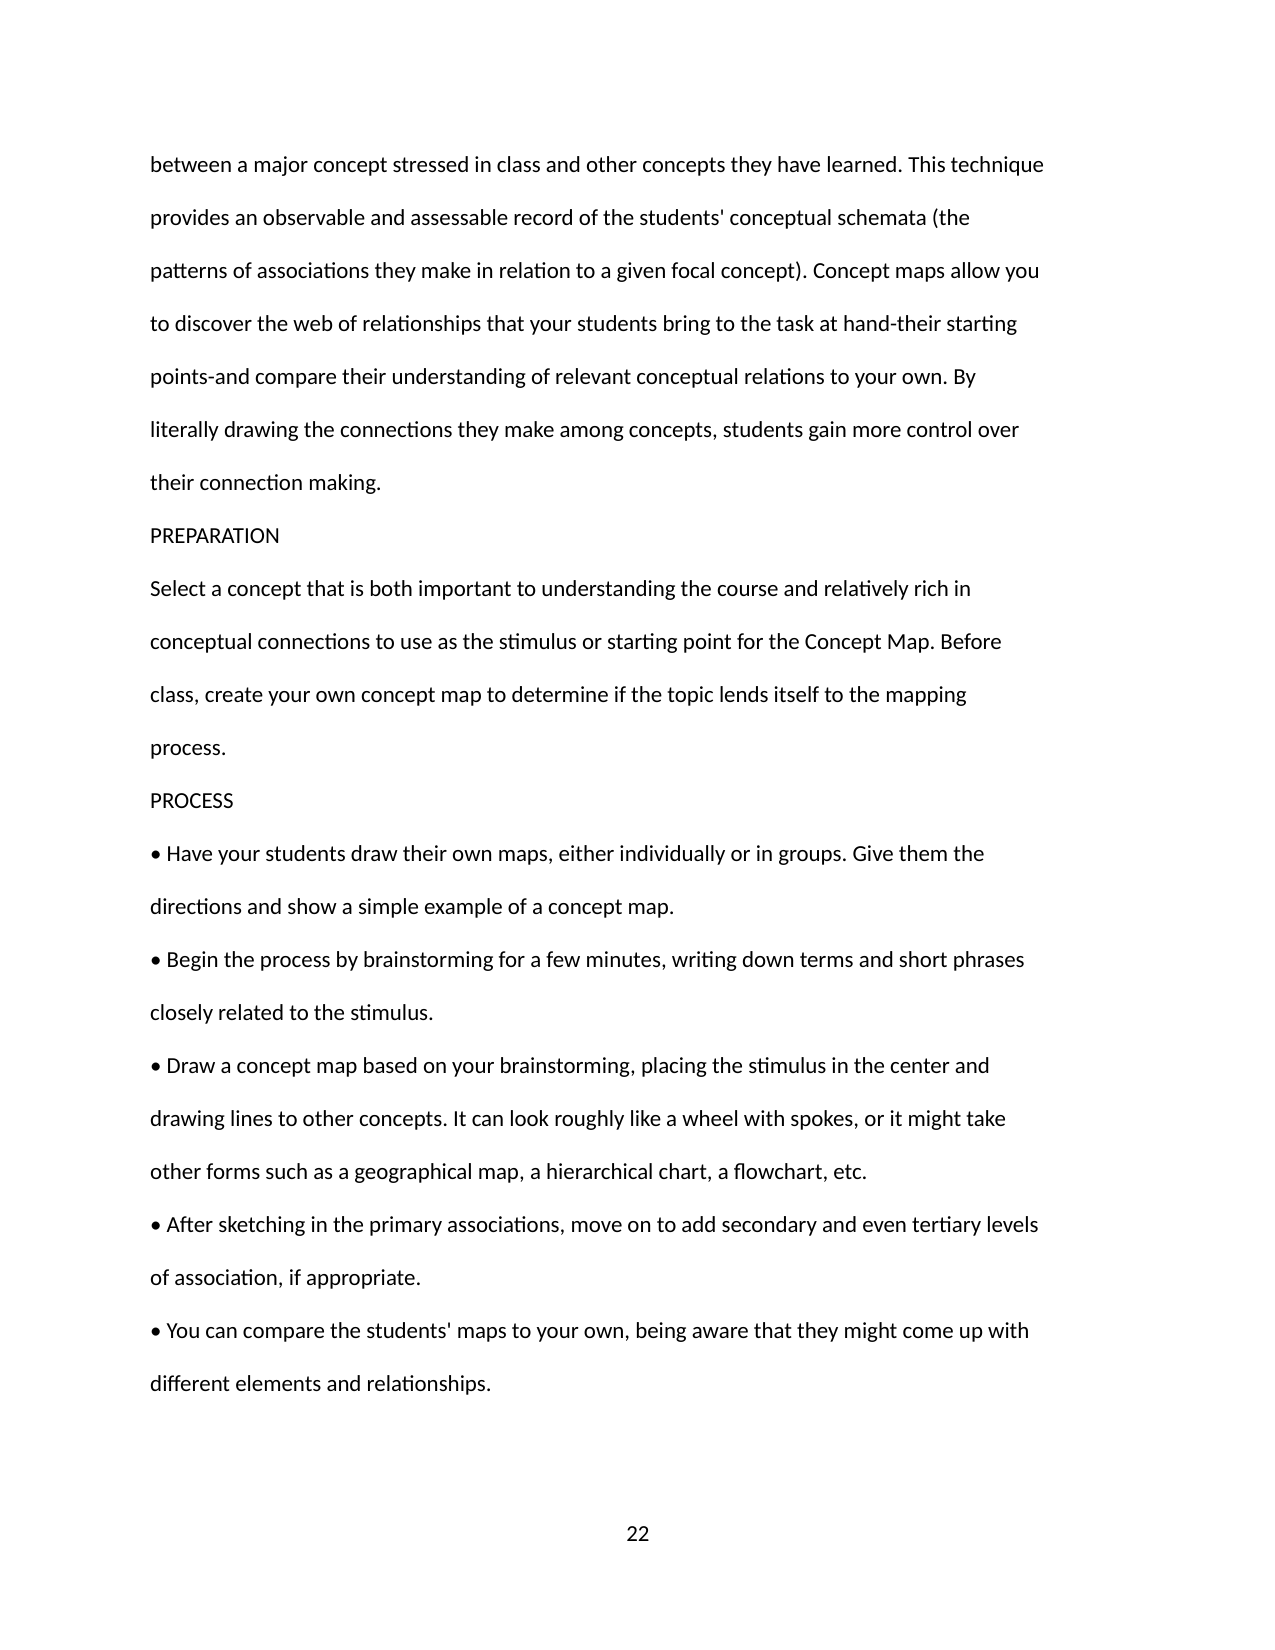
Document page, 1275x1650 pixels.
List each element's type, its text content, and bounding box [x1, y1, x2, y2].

text • Begin the process by brainstorming for a few minutes, writing down terms and short phrases [150, 945, 1125, 973]
text closely related to the stimulus. [150, 998, 1125, 1026]
text of association, if appropriate. [150, 1263, 1125, 1291]
text drawing lines to other concepts. It can look roughly like a wheel with spokes, or it might take [150, 1104, 1125, 1132]
text between a major concept stressed in class and other concepts they have learned. This technique [150, 150, 1125, 178]
text Select a concept that is both important to understanding the course and relatively rich in [150, 574, 1125, 602]
text • Have your students draw their own maps, either individually or in groups. Give them the [150, 839, 1125, 867]
text process. [150, 733, 1125, 761]
text • Draw a concept map based on your brainstorming, placing the stimulus in the center and [150, 1051, 1125, 1079]
text PREPARATION [150, 521, 1125, 549]
text • You can compare the students' maps to your own, being aware that they might come up with [150, 1316, 1125, 1344]
text their connection making. [150, 468, 1125, 496]
text PROCESS [150, 786, 1125, 814]
text conceptual connections to use as the stimulus or starting point for the Concept Map. Before [150, 627, 1125, 655]
text directions and show a simple example of a concept map. [150, 892, 1125, 920]
text provides an observable and assessable record of the students' conceptual schemata (the [150, 203, 1125, 231]
text other forms such as a geographical map, a hierarchical chart, a flowchart, etc. [150, 1157, 1125, 1185]
text literally drawing the connections they make among concepts, students gain more control over [150, 415, 1125, 443]
text different elements and relationships. [150, 1369, 1125, 1397]
text class, create your own concept map to determine if the topic lends itself to the mapping [150, 680, 1125, 708]
text points-and compare their understanding of relevant conceptual relations to your own. By [150, 362, 1125, 390]
text to discover the web of relationships that your students bring to the task at hand-their starting [150, 309, 1125, 337]
text • After sketching in the primary associations, move on to add secondary and even tertiary levels [150, 1210, 1125, 1238]
text patterns of associations they make in relation to a given focal concept). Concept maps allow you [150, 256, 1125, 284]
